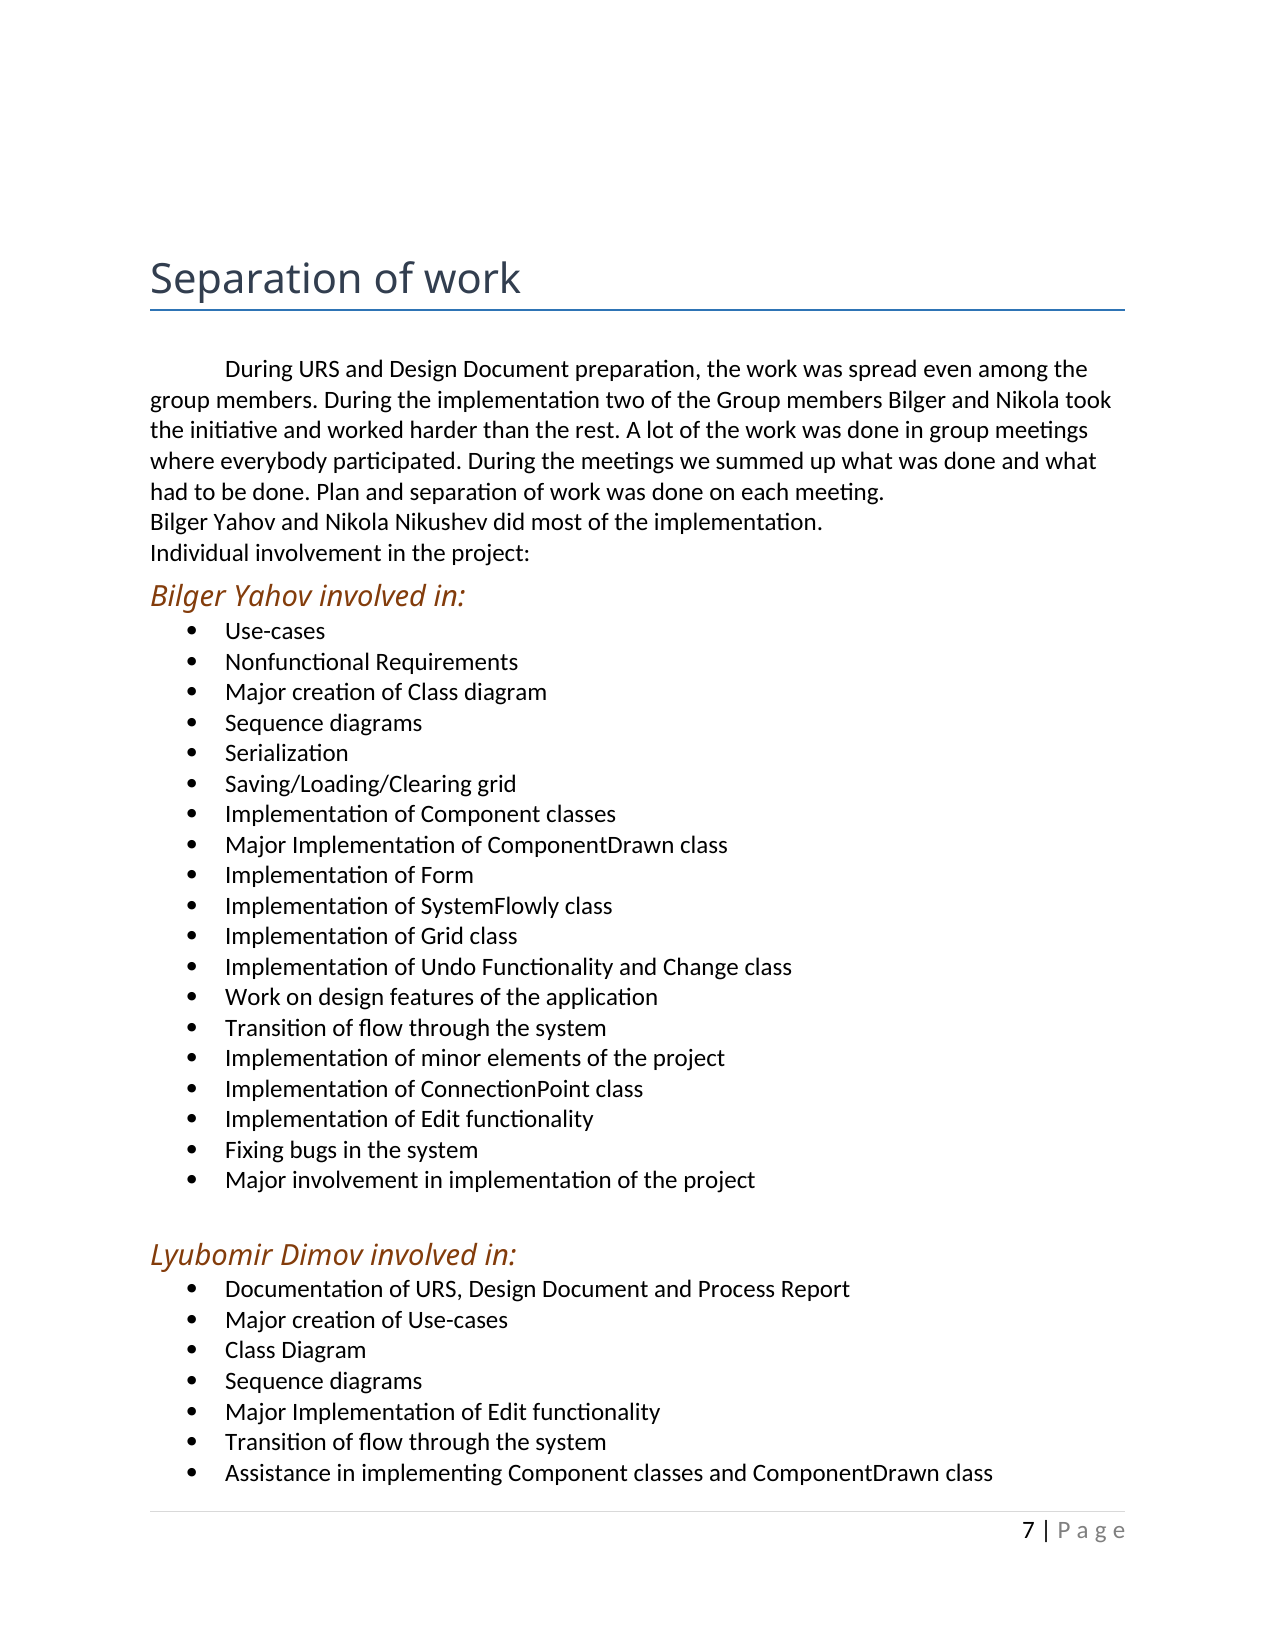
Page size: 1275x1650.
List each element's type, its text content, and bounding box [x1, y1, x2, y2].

subtitle Separation of work [150, 248, 1125, 309]
subtitle Lyubomir Dimov involved in: [150, 1234, 1125, 1274]
list Implementation of Grid class [187, 920, 1125, 951]
list Work on design features of the application [187, 981, 1125, 1012]
text Bilger Yahov and Nikola Nikushev did most of the implementation. [150, 506, 1125, 537]
list Sequence diagrams [187, 707, 1125, 737]
text Individual involvement in the project: [150, 537, 1125, 567]
list Major Implementation of Edit functionality [187, 1396, 1125, 1426]
list Implementation of minor elements of the project [187, 1042, 1125, 1073]
list Nonfunctional Requirements [187, 646, 1125, 676]
list Serialization [187, 737, 1125, 768]
list Class Diagram [187, 1335, 1125, 1365]
list Implementation of SystemFlowly class [187, 890, 1125, 920]
list Use-cases [187, 615, 1125, 646]
list Implementation of Form [187, 859, 1125, 890]
list Fixing bugs in the system [187, 1134, 1125, 1164]
list Sequence diagrams [187, 1365, 1125, 1396]
list Implementation of Edit functionality [187, 1103, 1125, 1134]
list Major Implementation of ComponentDrawn class [187, 829, 1125, 859]
list Assistance in implementing Component classes and ComponentDrawn class [187, 1457, 1125, 1487]
list Major involvement in implementation of the project [187, 1164, 1125, 1195]
list Major creation of Class diagram [187, 676, 1125, 707]
list Saving/Loading/Clearing grid [187, 768, 1125, 798]
list Implementation of Undo Functionality and Change class [187, 951, 1125, 981]
list Documentation of URS, Design Document and Process Report [187, 1274, 1125, 1304]
list Transition of flow through the system [187, 1012, 1125, 1042]
list Implementation of Component classes [187, 798, 1125, 829]
list Implementation of ConnectionPoint class [187, 1073, 1125, 1103]
subtitle Bilger Yahov involved in: [150, 576, 1125, 615]
list Transition of flow through the system [187, 1426, 1125, 1457]
list Major creation of Use-cases [187, 1304, 1125, 1335]
text During URS and Design Document preparation, the work was spread even among the group members. During the implementation two of the Group members Bilger and Nikola took the initiative and worked harder than the rest. A lot of the work was done in group meetings where everybody participated. During the meetings we summed up what was done and what had to be done. Plan and separation of work was done on each meeting. [150, 353, 1125, 506]
